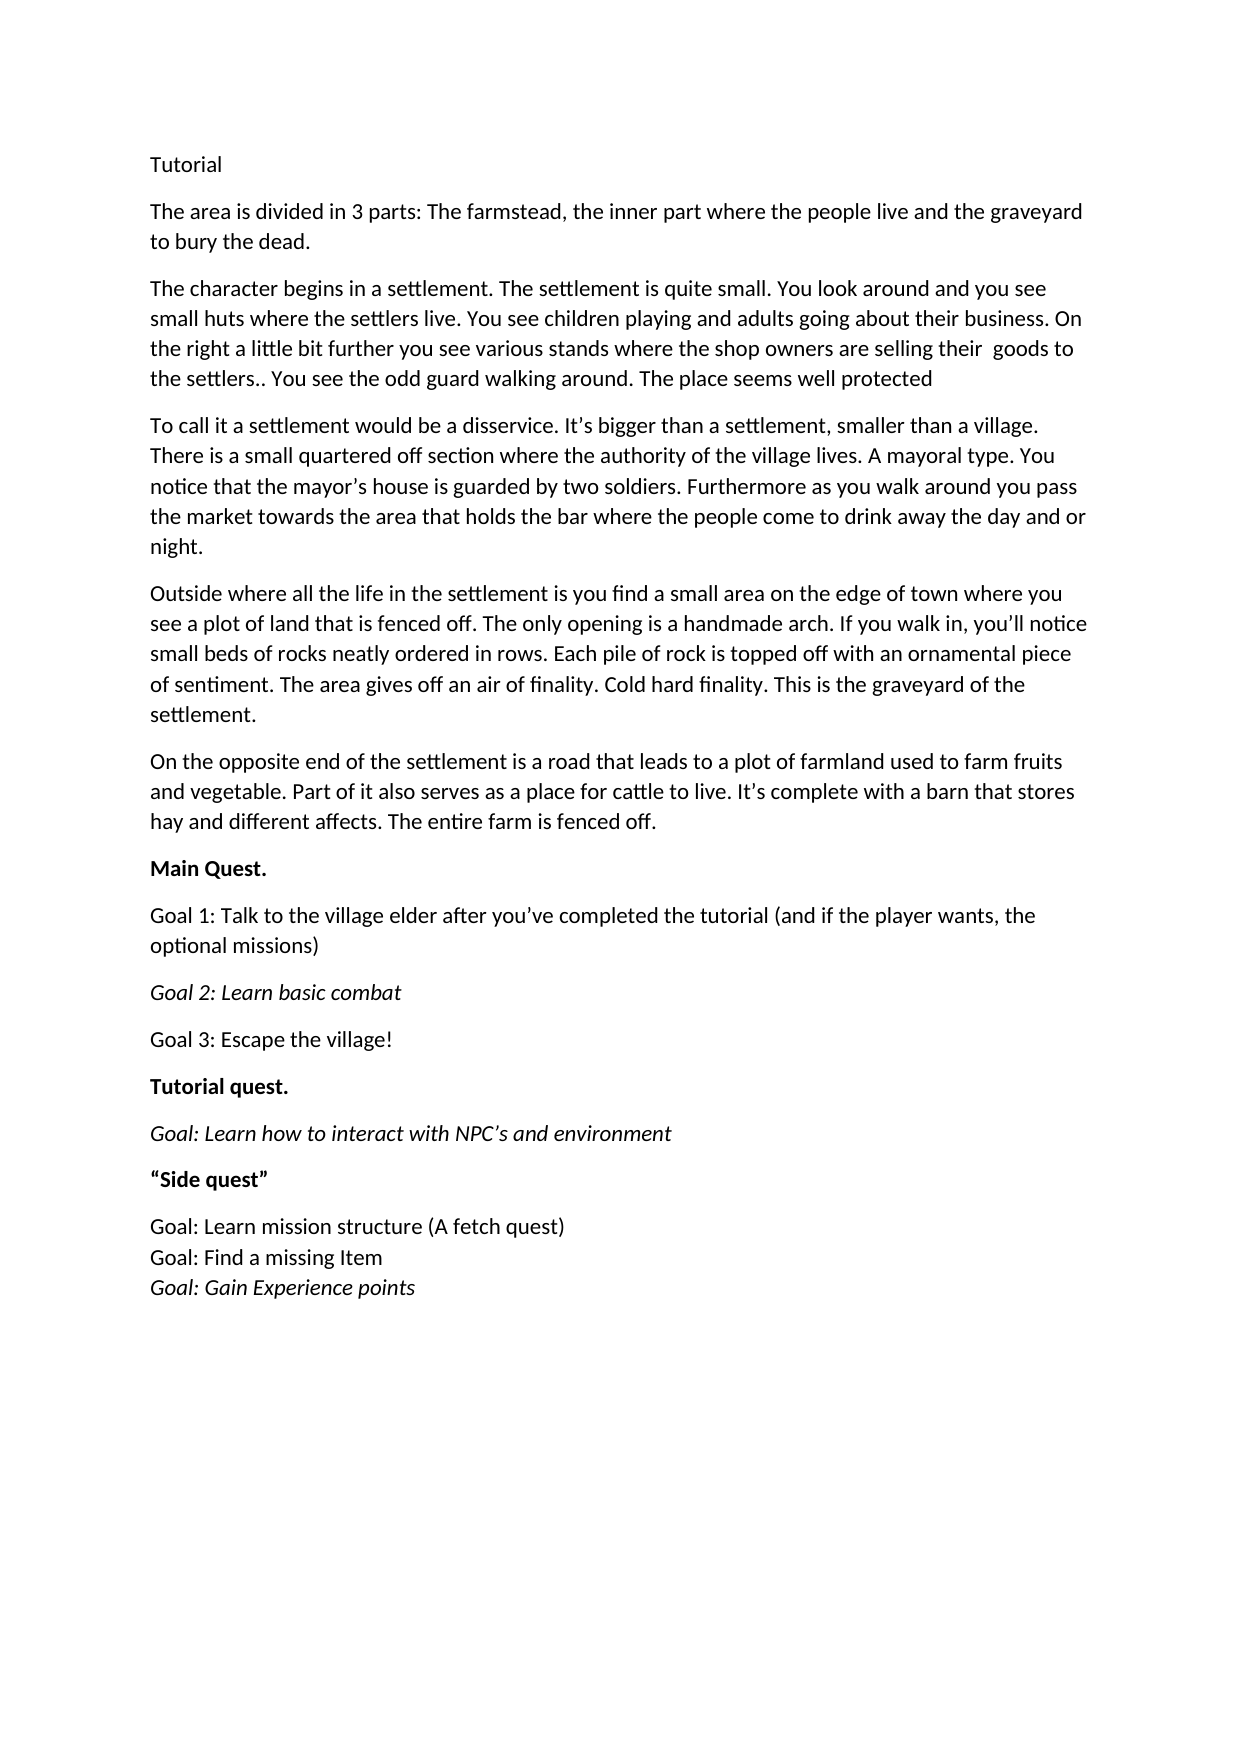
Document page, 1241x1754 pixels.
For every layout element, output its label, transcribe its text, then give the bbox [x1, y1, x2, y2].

text Main Quest. [150, 854, 1090, 882]
text Goal 3: Escape the village! [150, 1025, 1090, 1053]
text Tutorial quest. [150, 1072, 1090, 1100]
text On the opposite end of the settlement is a road that leads to a plot of farmland used to farm fruits and vegetable. Part of it also serves as a place for cattle to live. It’s complete with a barn that stores hay and different affects. The entire farm is fenced off. [150, 747, 1090, 835]
text Goal 2: Learn basic combat [150, 978, 1090, 1006]
text Goal: Learn mission structure (A fetch quest) Goal: Find a missing Item Goal: Gain Experience points [150, 1212, 1090, 1301]
text To call it a settlement would be a disservice. It’s bigger than a settlement, smaller than a village. There is a small quartered off section where the authority of the village lives. A mayoral type. You notice that the mayor’s house is guarded by two soldiers. Furthermore as you walk around you pass the market towards the area that holds the bar where the people come to drink away the day and or night. [150, 411, 1090, 560]
text Goal 1: Talk to the village elder after you’ve completed the tutorial (and if the player wants, the optional missions) [150, 901, 1090, 959]
text The area is divided in 3 parts: The farmstead, the inner part where the people live and the graveyard to bury the dead. [150, 197, 1090, 255]
text Outside where all the life in the settlement is you find a small area on the edge of town where you see a plot of land that is fenced off. The only opening is a handmade arch. If you walk in, you’ll notice small beds of rocks neatly ordered in rows. Each pile of rock is topped off with an ornamental piece of sentiment. The area gives off an air of finality. Cold hard finality. This is the graveyard of the settlement. [150, 579, 1090, 728]
text The character begins in a settlement. The settlement is quite small. You look around and you see small huts where the settlers live. You see children playing and adults going about their business. On the right a little bit further you see various stands where the shop owners are selling their goods to the settlers.. You see the odd guard walking around. The place seems well protected [150, 274, 1090, 393]
text Goal: Learn how to interact with NPC’s and environment [150, 1119, 1090, 1147]
text “Side quest” [150, 1166, 1090, 1194]
text Tutorial [150, 150, 1090, 178]
